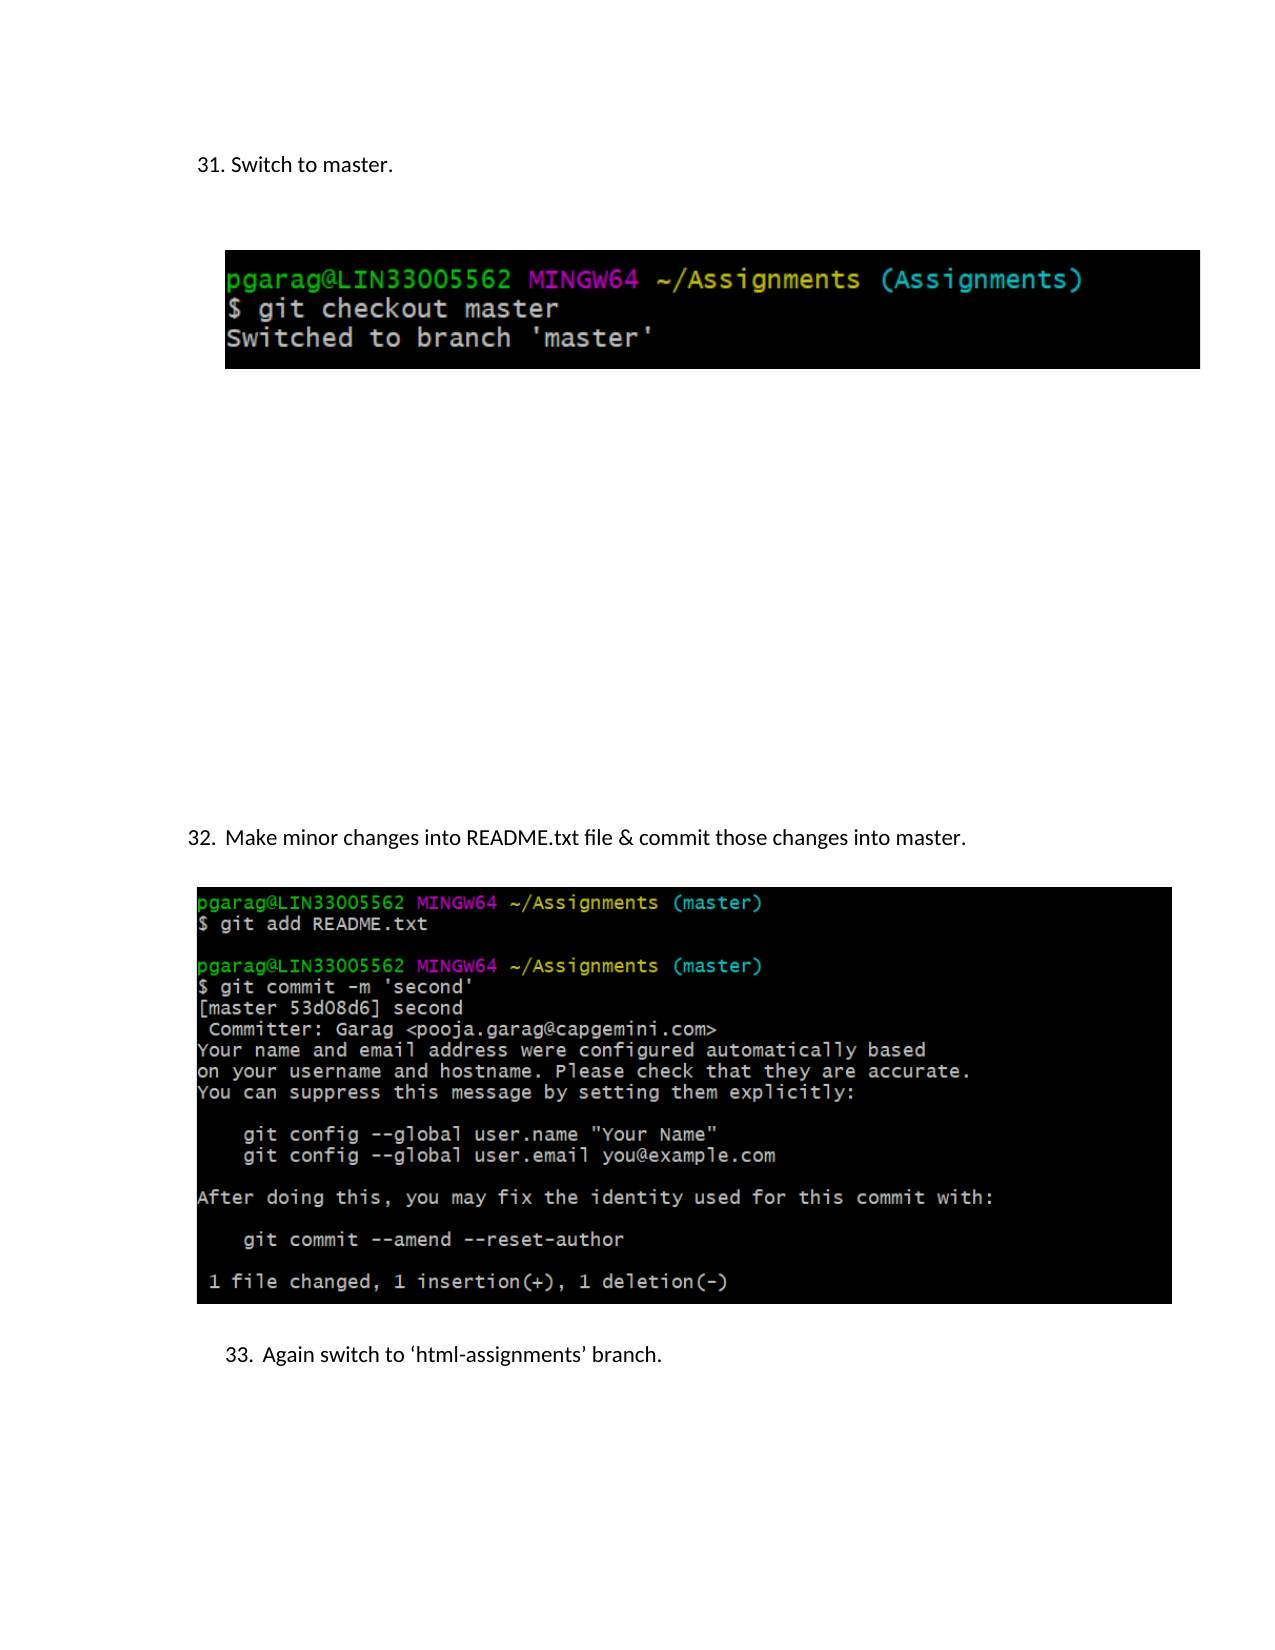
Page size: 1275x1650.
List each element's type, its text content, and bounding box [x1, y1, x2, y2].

list 31. Switch to master. [197, 150, 1125, 178]
picture [196, 887, 1172, 1304]
list Again switch to ‘html-assignments’ branch. [225, 1340, 1125, 1368]
list Make minor changes into README.txt file & commit those changes into master. [187, 823, 1125, 851]
picture [225, 250, 1200, 369]
